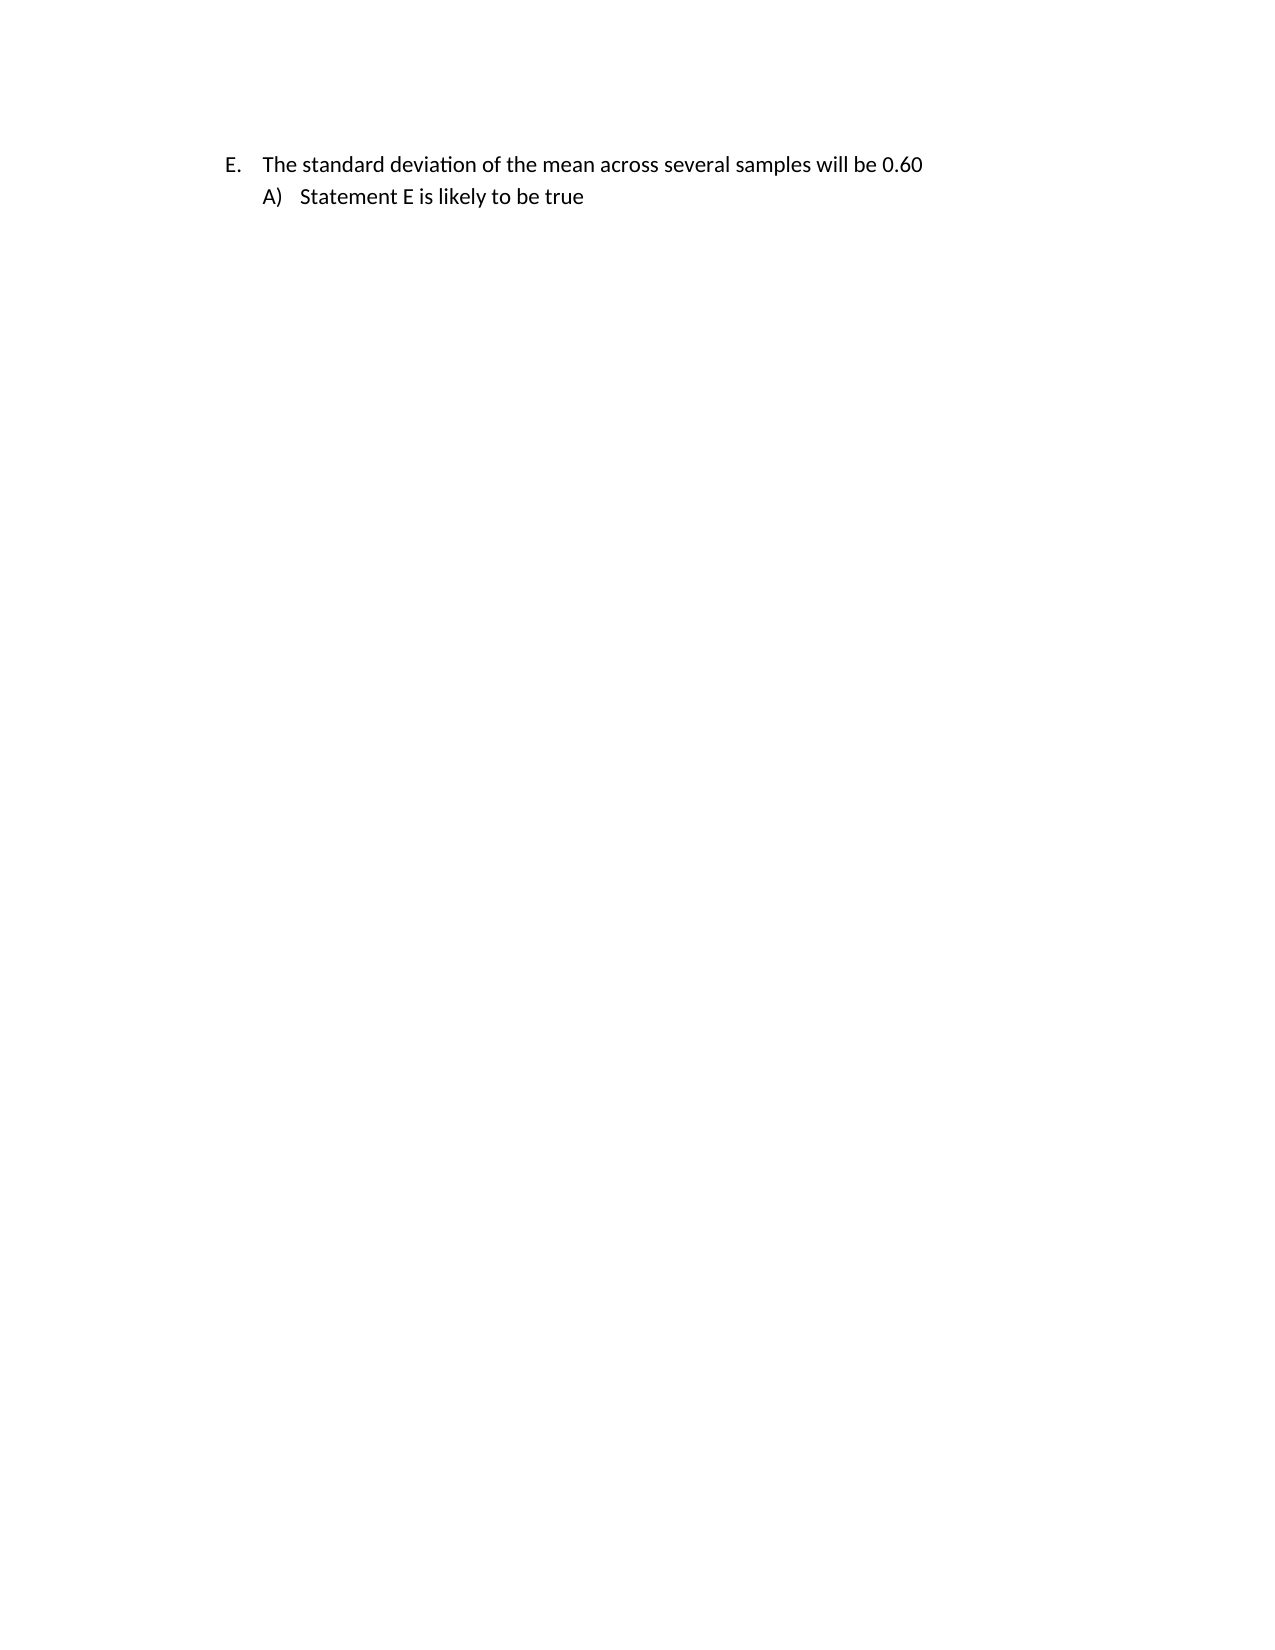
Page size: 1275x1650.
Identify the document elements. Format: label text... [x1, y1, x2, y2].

list Statement E is likely to be true [262, 182, 1125, 210]
list The standard deviation of the mean across several samples will be 0.60 [225, 150, 1125, 178]
